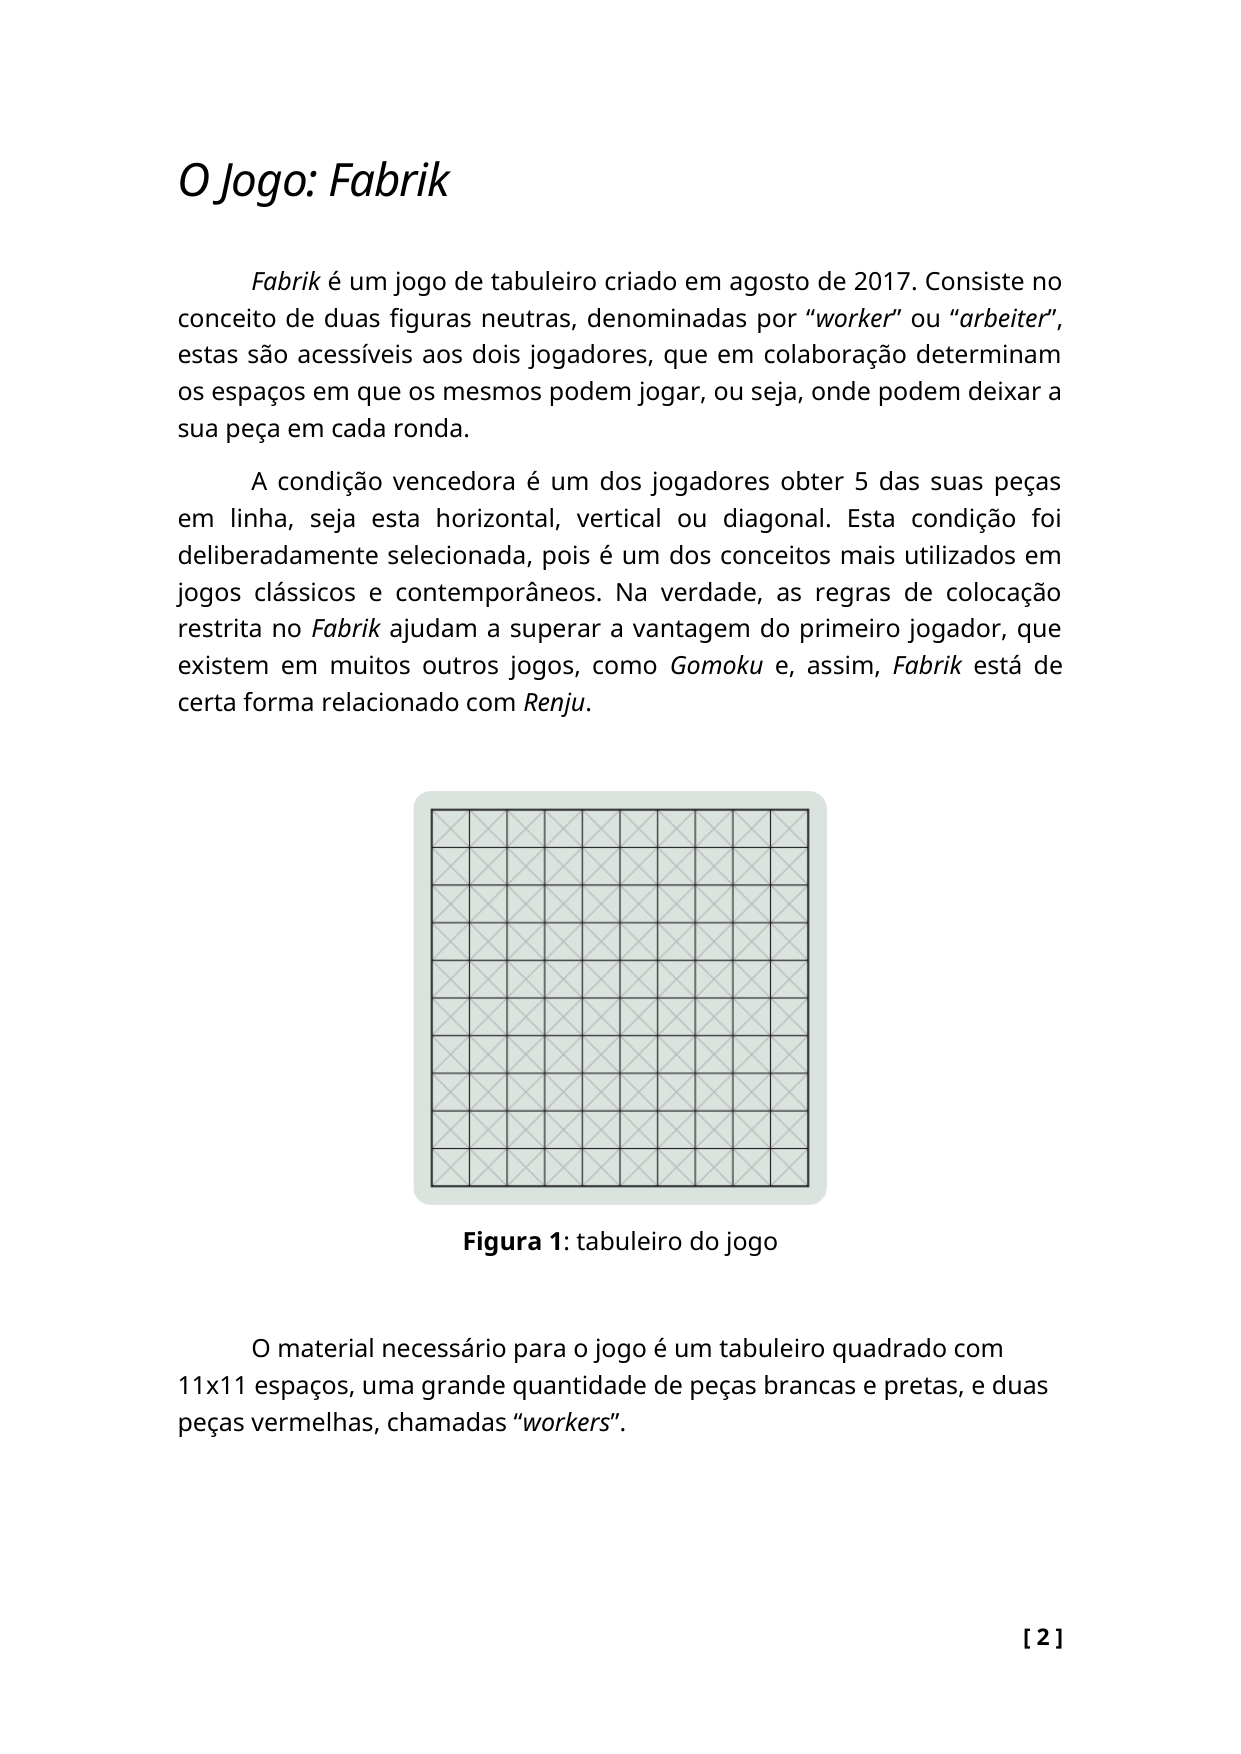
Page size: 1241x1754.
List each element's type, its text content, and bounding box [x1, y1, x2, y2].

text A condição vencedora é um dos jogadores obter 5 das suas peças em linha, seja esta horizontal, vertical ou diagonal. Esta condição foi deliberadamente selecionada, pois é um dos conceitos mais utilizados em jogos clássicos e contemporâneos. Na verdade, as regras de colocação restrita no Fabrik ajudam a superar a vantagem do primeiro jogador, que existem em muitos outros jogos, como Gomoku e, assim, Fabrik está de certa forma relacionado com Renju. [177, 464, 1063, 719]
text Figura 1: tabuleiro do jogo [177, 1224, 1063, 1258]
picture [413, 791, 827, 1205]
text O Jogo: Fabrik [177, 148, 1063, 210]
text O material necessário para o jogo é um tabuleiro quadrado com 11x11 espaços, uma grande quantidade de peças brancas e pretas, e duas peças vermelhas, chamadas “workers”. [177, 1331, 1063, 1438]
text Fabrik é um jogo de tabuleiro criado em agosto de 2017. Consiste no conceito de duas figuras neutras, denominadas por “worker” ou “arbeiter”, estas são acessíveis aos dois jogadores, que em colaboração determinam os espaços em que os mesmos podem jogar, ou seja, onde podem deixar a sua peça em cada ronda. [177, 263, 1063, 444]
